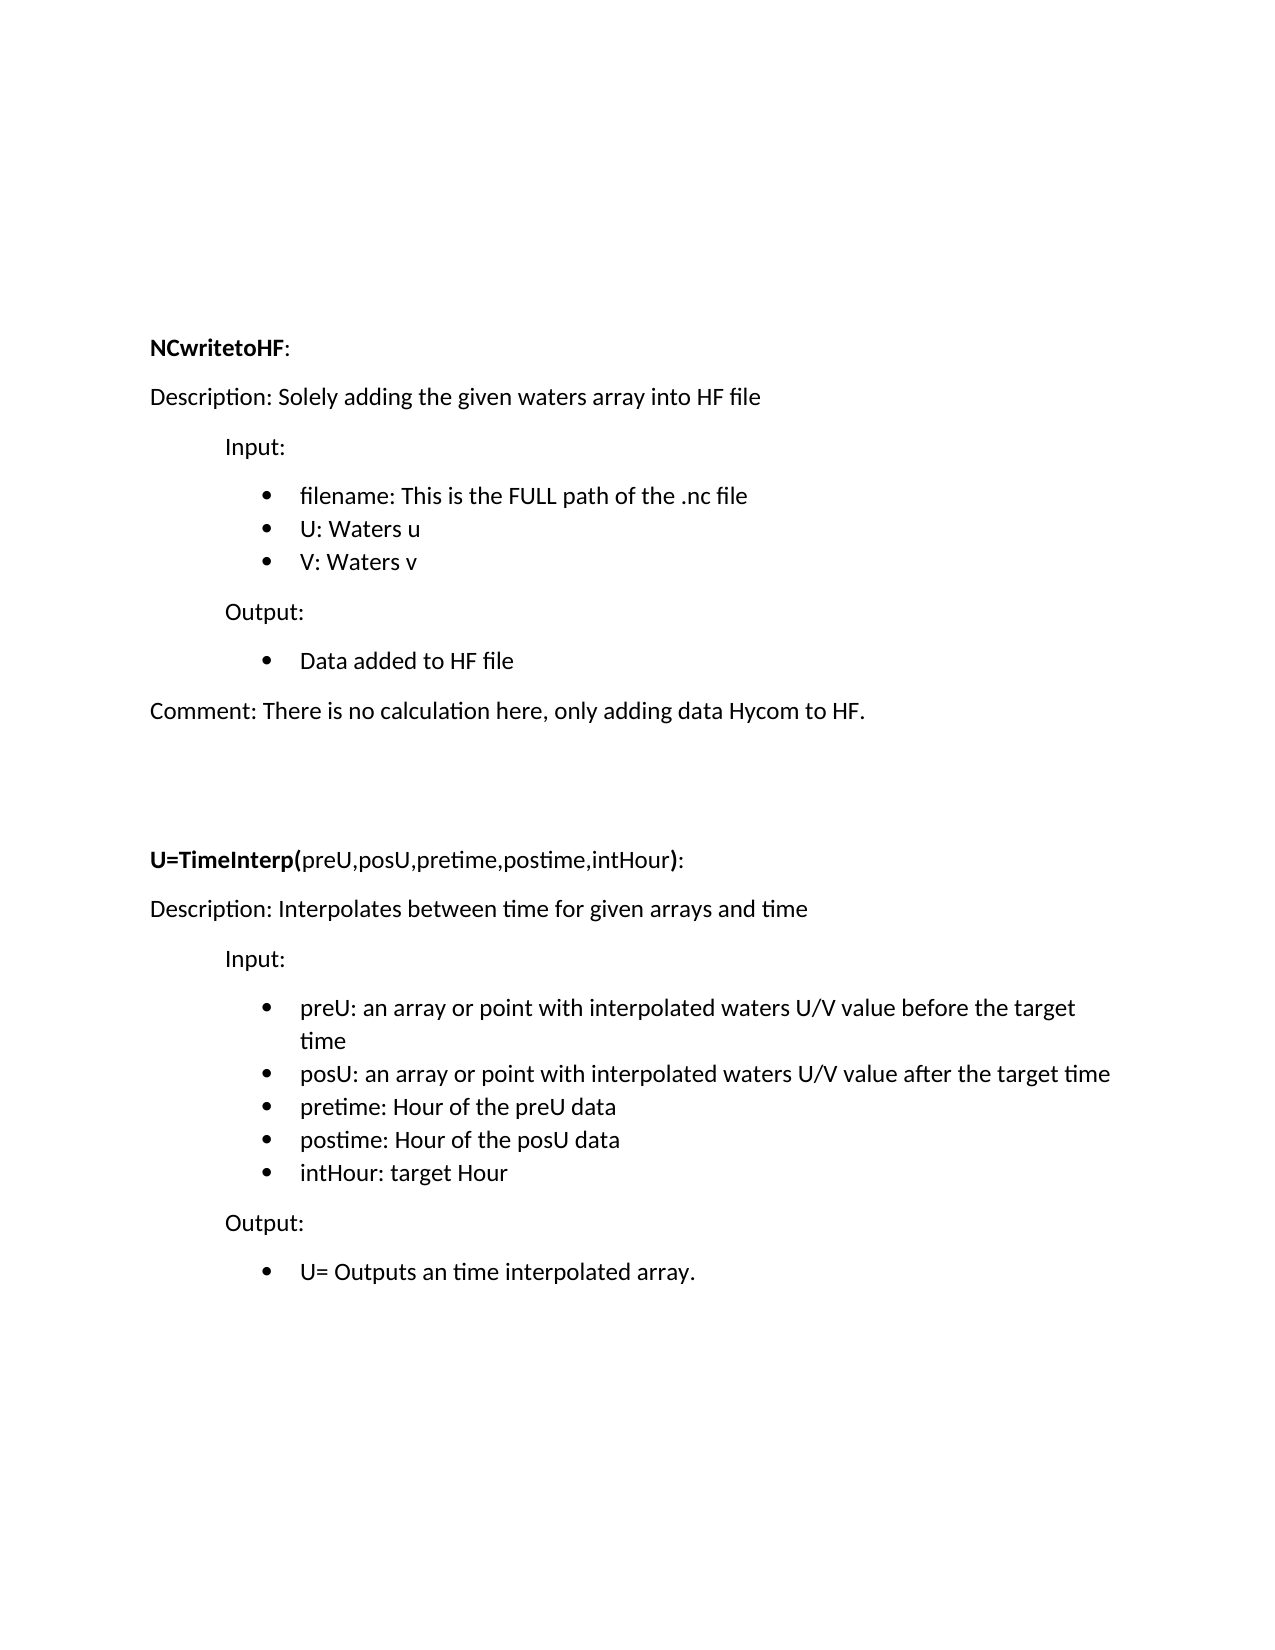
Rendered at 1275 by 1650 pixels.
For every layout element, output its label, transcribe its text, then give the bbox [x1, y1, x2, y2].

list U: Waters u [262, 513, 1125, 544]
text Input: [150, 943, 1125, 973]
list V: Waters v [262, 546, 1125, 577]
list Data added to HF file [262, 645, 1125, 676]
text Comment: There is no calculation here, only adding data Hycom to HF. [150, 695, 1125, 726]
list filename: This is the FULL path of the .nc file [262, 480, 1125, 511]
text Description: Interpolates between time for given arrays and time [150, 893, 1125, 924]
list postime: Hour of the posU data [262, 1124, 1125, 1155]
list U= Outputs an time interpolated array. [262, 1256, 1125, 1287]
list preU: an array or point with interpolated waters U/V value before the target time [262, 992, 1125, 1056]
list posU: an array or point with interpolated waters U/V value after the target time [262, 1058, 1125, 1089]
list intHour: target Hour [262, 1157, 1125, 1188]
text NCwritetoHF: [150, 332, 1125, 362]
list pretime: Hour of the preU data [262, 1091, 1125, 1122]
text Input: [150, 431, 1125, 461]
text Output: [150, 596, 1125, 626]
text Output: [150, 1207, 1125, 1237]
text U=TimeInterp(preU,posU,pretime,postime,intHour): [150, 844, 1125, 874]
text Description: Solely adding the given waters array into HF file [150, 381, 1125, 412]
